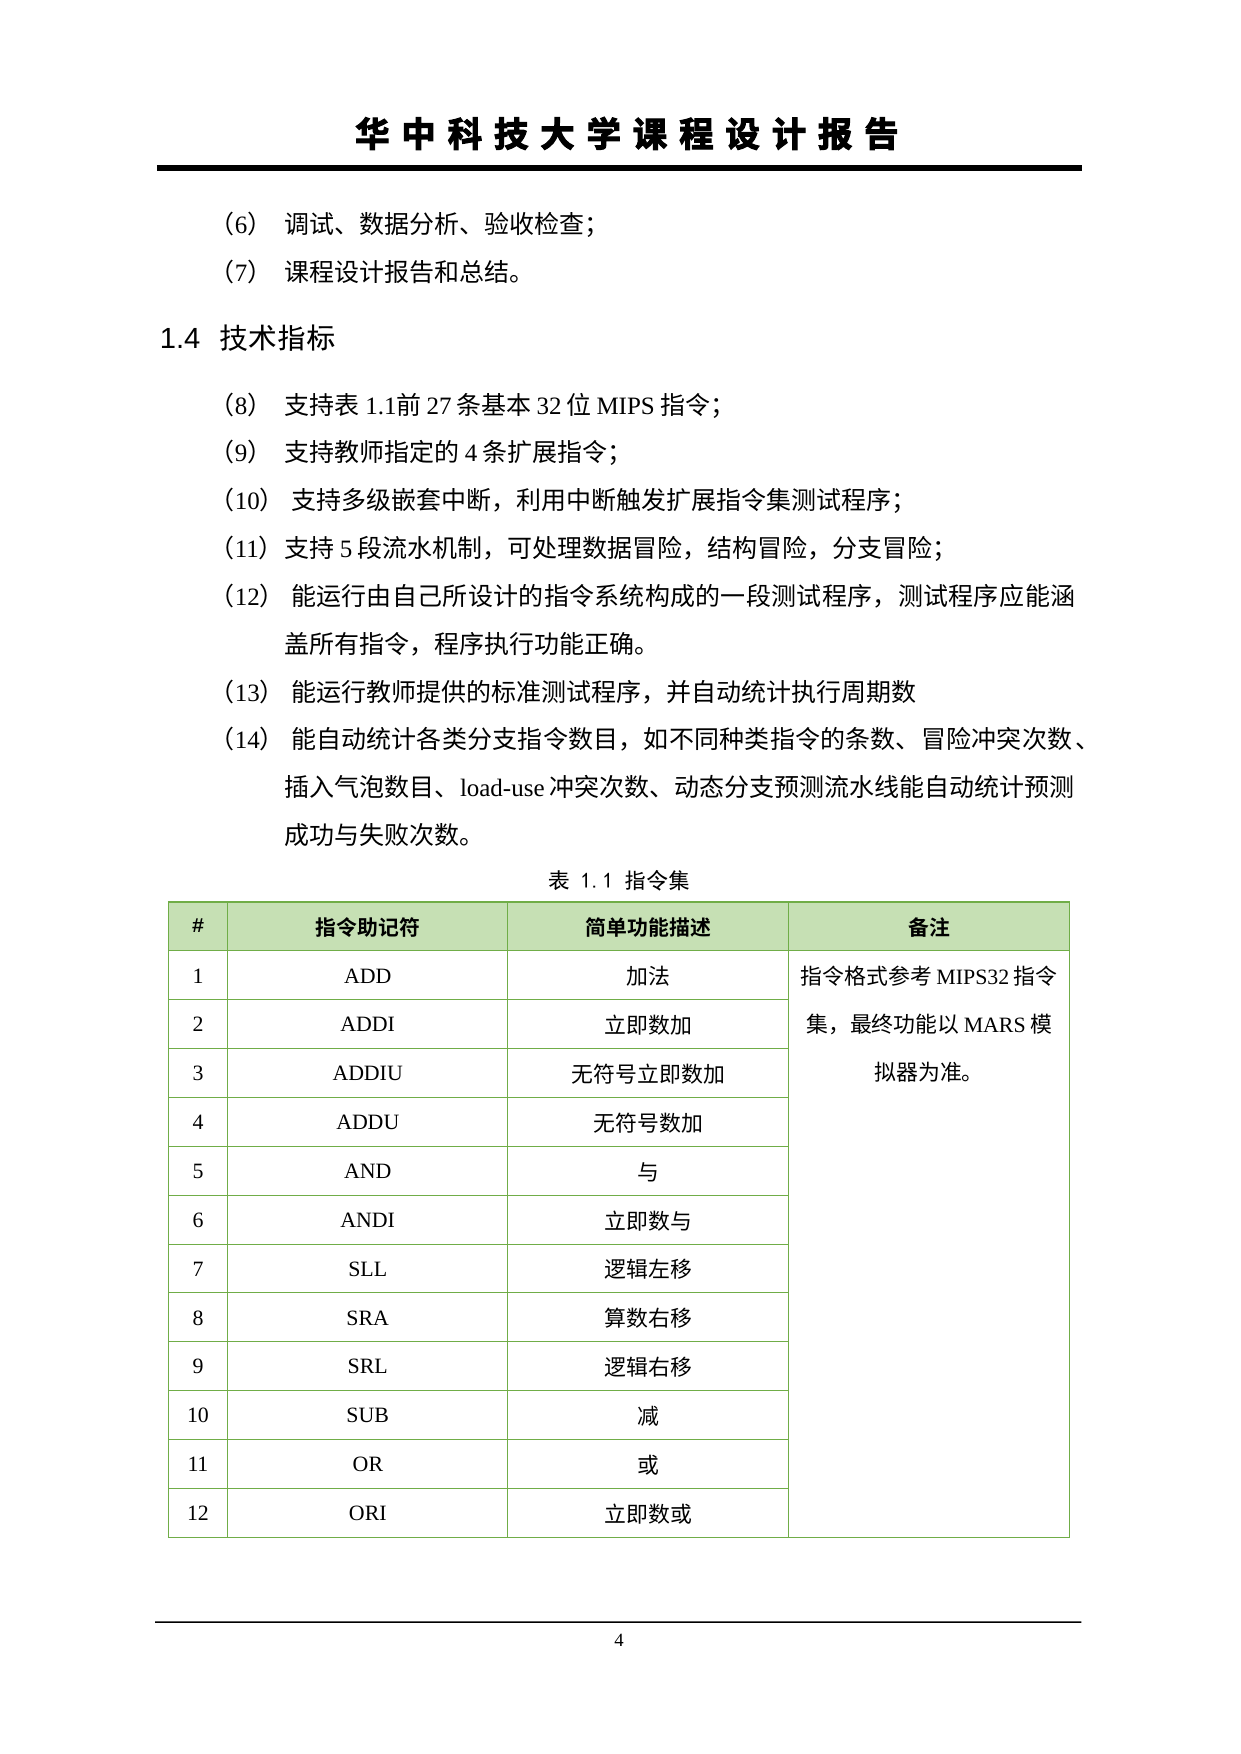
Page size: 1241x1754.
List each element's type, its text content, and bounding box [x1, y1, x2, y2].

table_cell 与 [508, 1147, 788, 1194]
table_cell 11 [169, 1440, 227, 1488]
table_cell ADD [228, 951, 507, 999]
table_cell 减 [508, 1391, 788, 1439]
list 能自动统计各类分支指令数目，如不同种类指令的条数、冒险冲突次数、插入气泡数目、load-use冲突次数、动态分支预测流水线能自动统计预测成功与失败次数。 [209, 714, 1075, 857]
table_cell 2 [169, 1000, 227, 1048]
table_cell 逻辑右移 [508, 1342, 788, 1390]
list 课程设计报告和总结。 [209, 246, 1075, 294]
table_cell 无符号立即数加 [508, 1049, 788, 1097]
table_cell 10 [169, 1391, 227, 1439]
table_cell ORI [228, 1489, 507, 1537]
list 调试、数据分析、验收检查； [209, 198, 1075, 246]
table_cell 立即数与 [508, 1196, 788, 1243]
table_cell SLL [228, 1245, 507, 1292]
text 表 1.1 指令集 [159, 867, 1078, 892]
table_cell 加法 [508, 951, 788, 999]
table_cell ANDI [228, 1196, 507, 1243]
table_cell 立即数或 [508, 1489, 788, 1537]
table_cell SUB [228, 1391, 507, 1439]
table_cell SRL [228, 1342, 507, 1390]
table_cell 逻辑左移 [508, 1245, 788, 1292]
table_cell 无符号数加 [508, 1098, 788, 1146]
table_cell OR [228, 1440, 507, 1488]
list 支持多级嵌套中断，利用中断触发扩展指令集测试程序； [209, 475, 1075, 523]
table_cell 8 [169, 1293, 227, 1341]
table_cell AND [228, 1147, 507, 1194]
list 能运行由自己所设计的指令系统构成的一段测试程序，测试程序应能涵盖所有指令，程序执行功能正确。 [209, 571, 1075, 666]
table_cell 9 [169, 1342, 227, 1390]
table_cell 立即数加 [508, 1000, 788, 1048]
table_header # [169, 903, 227, 950]
table_cell 或 [508, 1440, 788, 1488]
table_header 指令助记符 [228, 903, 507, 950]
table_cell 算数右移 [508, 1293, 788, 1341]
table_cell 7 [169, 1245, 227, 1292]
subtitle 技术指标 [159, 319, 1053, 354]
table_cell ADDIU [228, 1049, 507, 1097]
table_cell 指令格式参考MIPS32指令集，最终功能以MARS模拟器为准。 [789, 951, 1069, 1537]
table_cell 1 [169, 951, 227, 999]
table_cell ADDU [228, 1098, 507, 1146]
list 支持5段流水机制，可处理数据冒险，结构冒险，分支冒险； [209, 523, 1075, 571]
table_cell 5 [169, 1147, 227, 1194]
table_header 简单功能描述 [508, 903, 788, 950]
table_cell 12 [169, 1489, 227, 1537]
table_header 备注 [789, 903, 1069, 950]
table_cell 3 [169, 1049, 227, 1097]
table_cell 4 [169, 1098, 227, 1146]
list 支持教师指定的4条扩展指令； [209, 427, 1075, 475]
list 支持表 1.1前27条基本32位MIPS指令； [209, 379, 1075, 427]
table_cell ADDI [228, 1000, 507, 1048]
table_cell SRA [228, 1293, 507, 1341]
list 能运行教师提供的标准测试程序，并自动统计执行周期数 [209, 666, 1075, 714]
table_cell 6 [169, 1196, 227, 1243]
